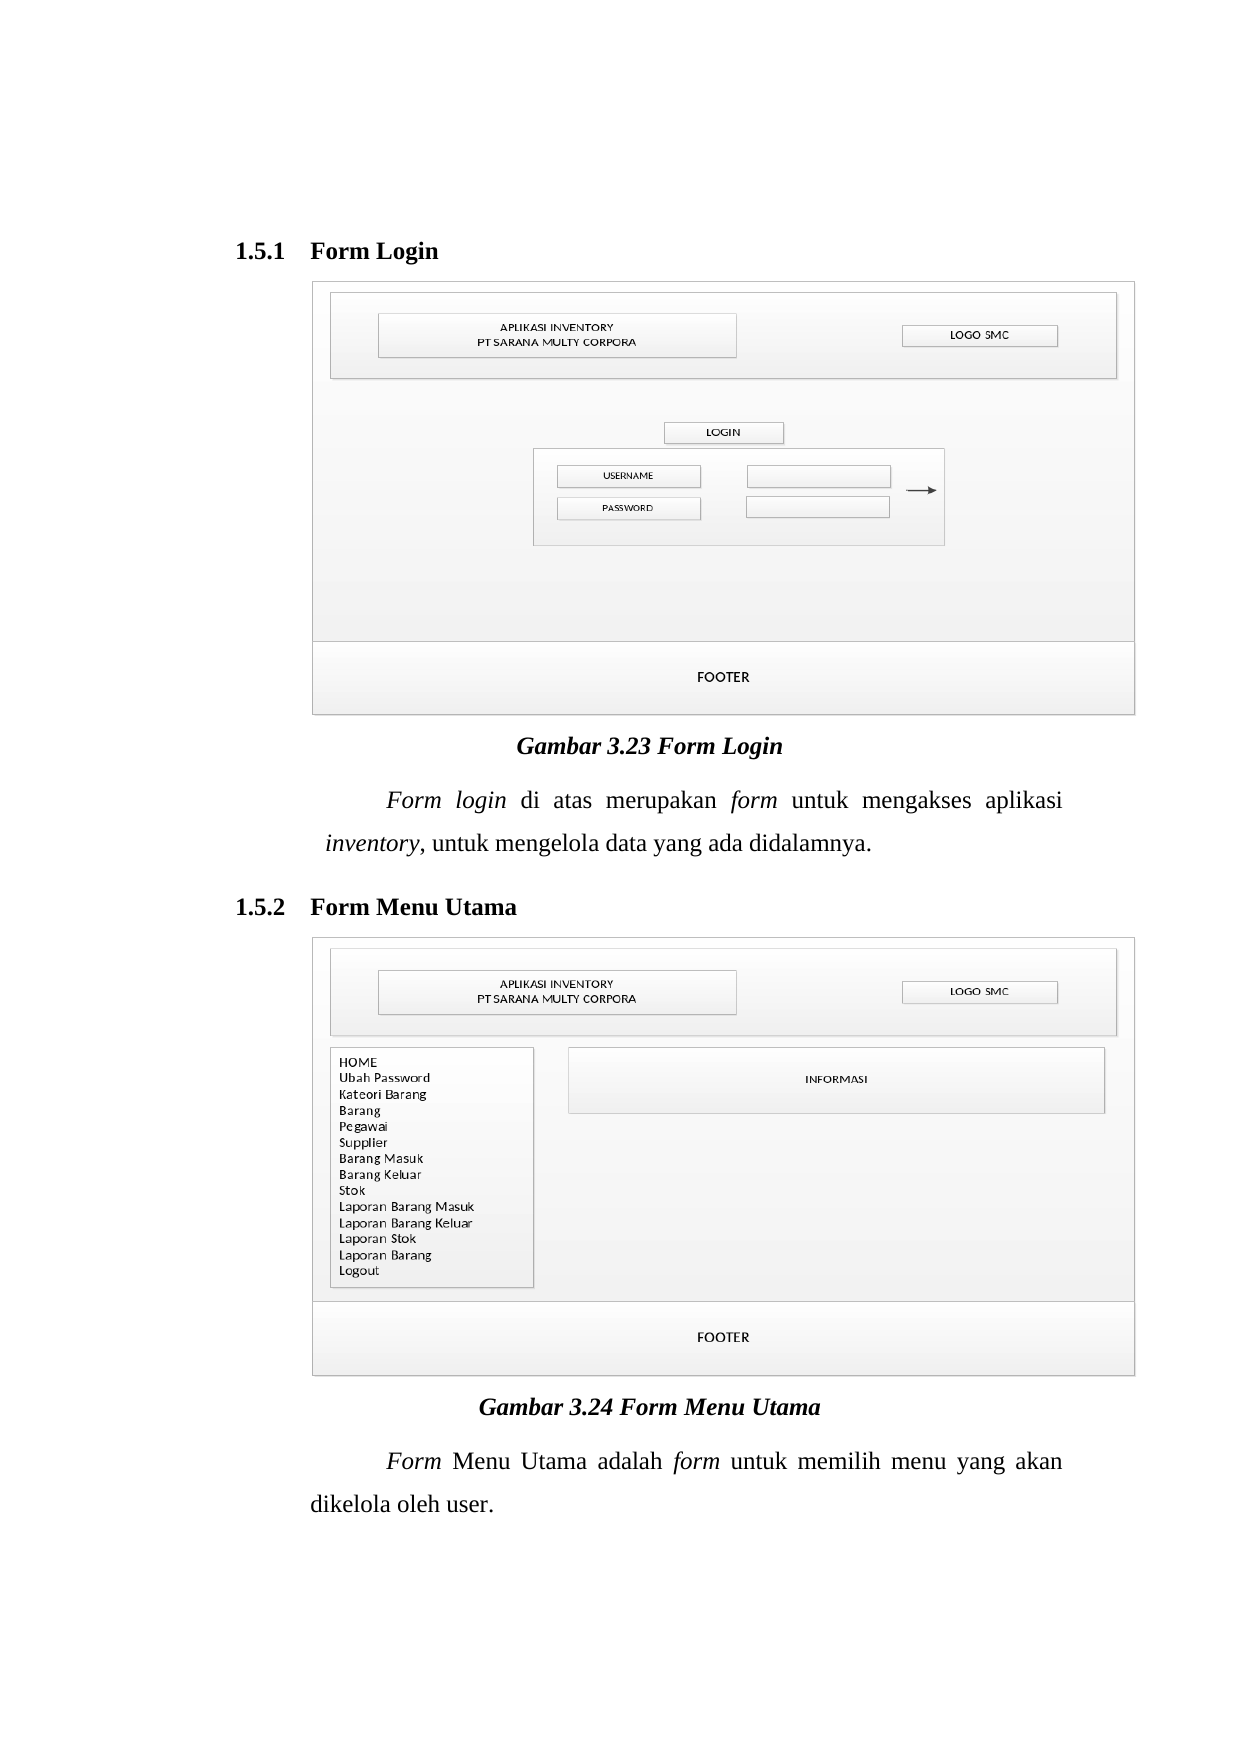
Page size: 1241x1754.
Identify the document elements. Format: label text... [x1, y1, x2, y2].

text Form login di atas merupakan form untuk mengakses aplikasi inventory, untuk mengelola data yang ada didalamnya. [325, 785, 1063, 857]
subtitle Form Menu Utama [235, 892, 1063, 921]
text Gambar 3.23 Form Login [236, 731, 1063, 760]
text Form Menu Utama adalah form untuk memilih menu yang akan dikelola oleh user. [236, 1446, 1063, 1518]
text Gambar 3.24 Form Menu Utama [236, 1392, 1063, 1421]
subtitle Form Login [235, 236, 1063, 265]
